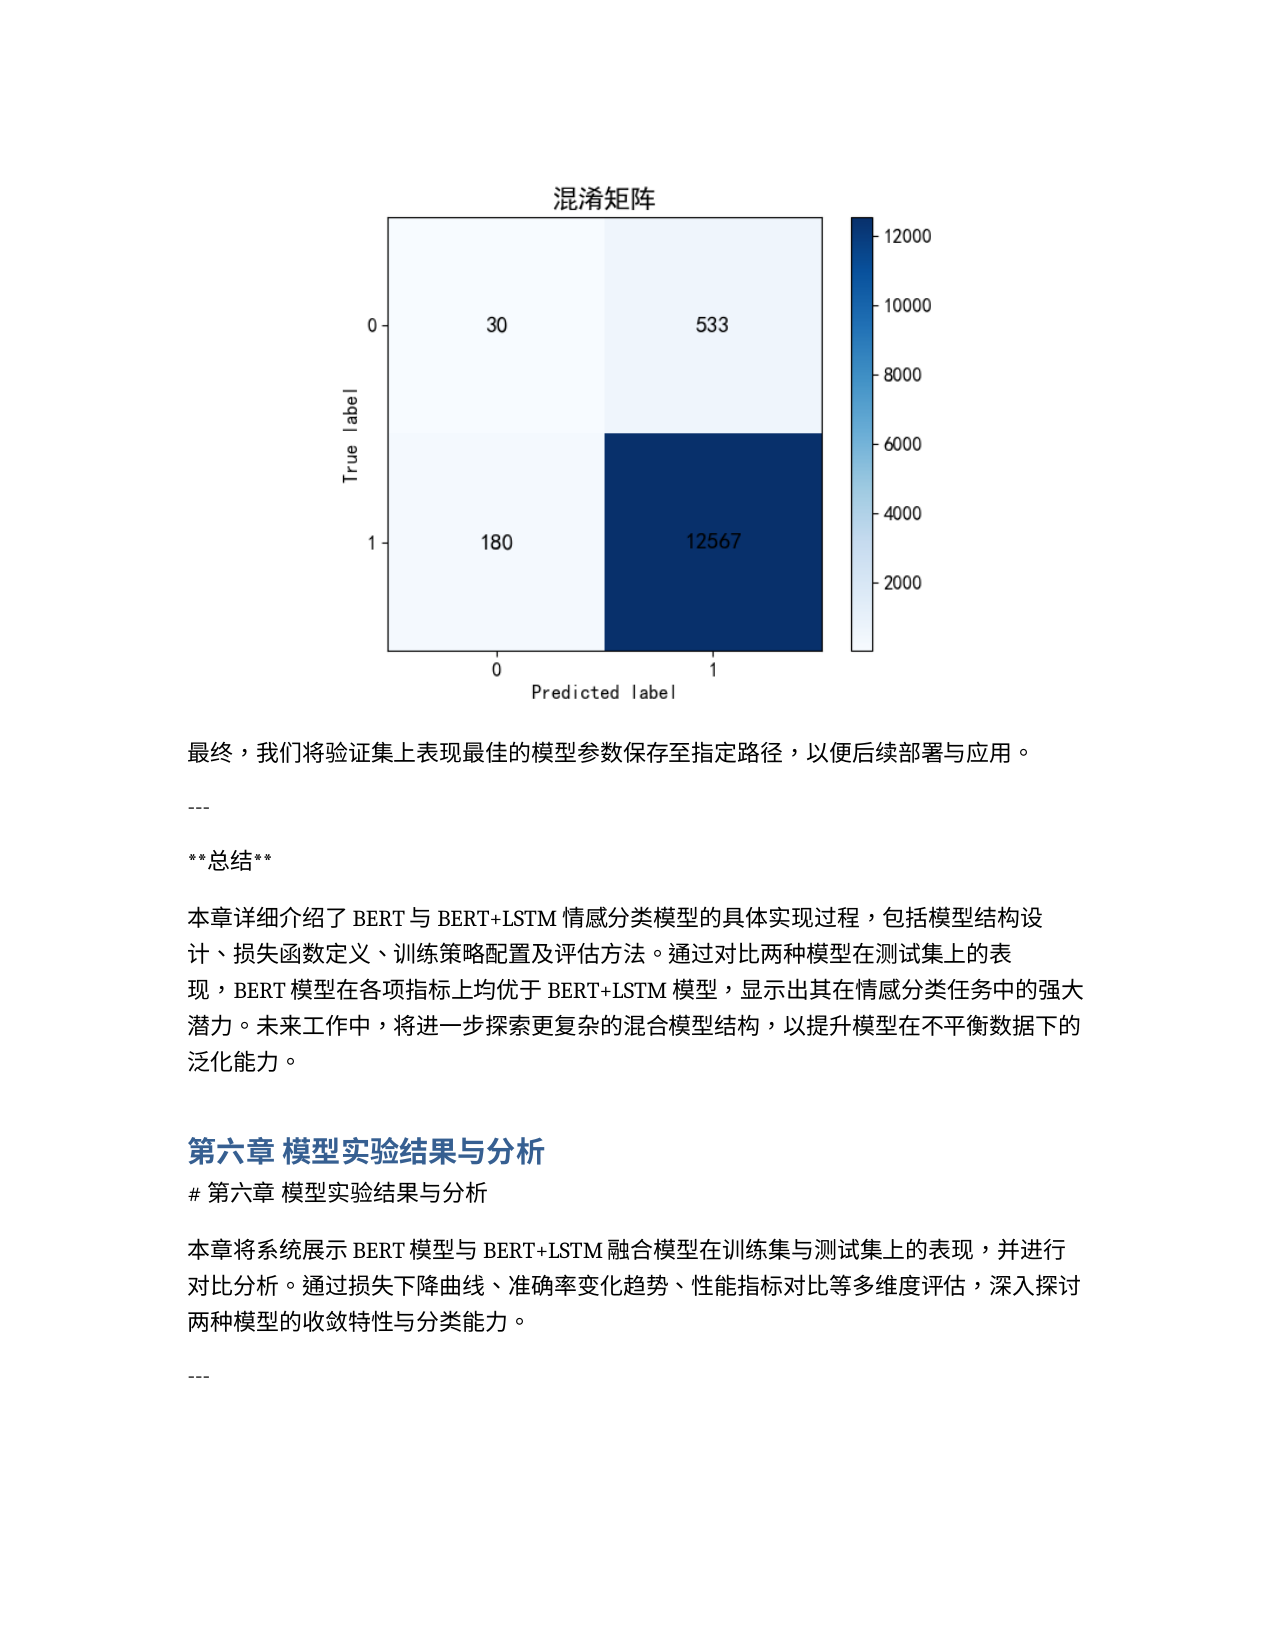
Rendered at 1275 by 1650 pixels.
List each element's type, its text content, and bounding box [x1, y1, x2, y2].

subtitle 第六章 模型实验结果与分析 [187, 1131, 1087, 1171]
text **总结** [187, 845, 1087, 876]
picture [262, 150, 1013, 713]
text --- [187, 794, 1087, 820]
text 最终，我们将验证集上表现最佳的模型参数保存至指定路径，以便后续部署与应用。 [187, 737, 1087, 768]
text 本章详细介绍了BERT与BERT+LSTM情感分类模型的具体实现过程，包括模型结构设计、损失函数定义、训练策略配置及评估方法。通过对比两种模型在测试集上的表现，BERT模型在各项指标上均优于BERT+LSTM模型，显示出其在情感分类任务中的强大潜力。未来工作中，将进一步探索更复杂的混合模型结构，以提升模型在不平衡数据下的泛化能力。 [187, 902, 1087, 1077]
text 本章将系统展示BERT模型与BERT+LSTM融合模型在训练集与测试集上的表现，并进行对比分析。通过损失下降曲线、准确率变化趋势、性能指标对比等多维度评估，深入探讨两种模型的收敛特性与分类能力。 [187, 1234, 1087, 1337]
text --- [187, 1362, 1087, 1389]
text # 第六章 模型实验结果与分析 [187, 1177, 1087, 1208]
